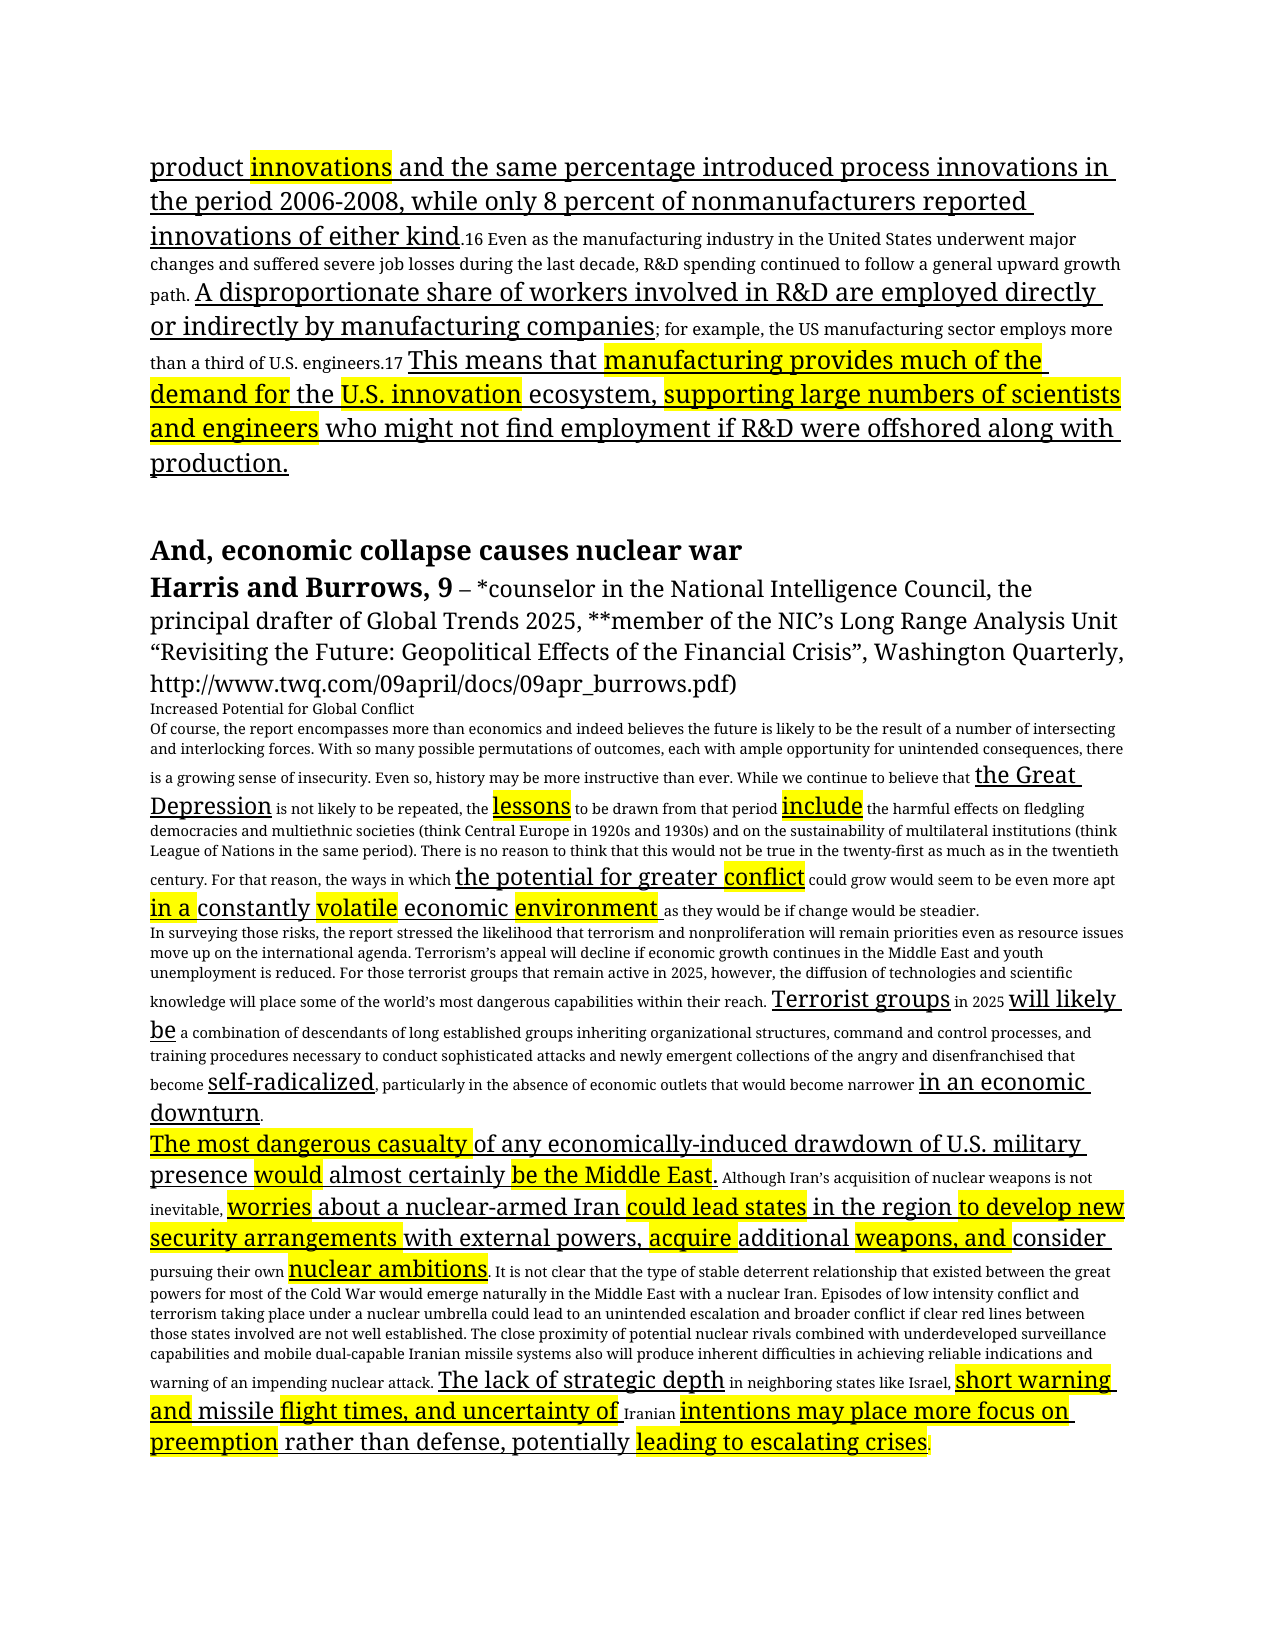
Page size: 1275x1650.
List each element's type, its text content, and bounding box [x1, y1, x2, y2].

text Increased Potential for Global Conflict [150, 699, 1125, 719]
text Harris and Burrows, 9 – *counselor in the National Intelligence Council, the principal drafter of Global Trends 2025, **member of the NIC’s Long Range Analysis Unit “Revisiting the Future: Geopolitical Effects of the Financial Crisis”, Washington Quarterly, http://www.twq.com/09april/docs/09apr_burrows.pdf) [150, 568, 1125, 699]
text The most dangerous casualty of any economically-induced drawdown of U.S. military presence would almost certainly be the Middle East. Although Iran’s acquisition of nuclear weapons is not inevitable, worries about a nuclear-armed Iran could lead states in the region to develop new security arrangements with external powers, acquire additional weapons, and consider pursuing their own nuclear ambitions. It is not clear that the type of stable deterrent relationship that existed between the great powers for most of the Cold War would emerge naturally in the Middle East with a nuclear Iran. Episodes of low intensity conflict and terrorism taking place under a nuclear umbrella could lead to an unintended escalation and broader conflict if clear red lines between those states involved are not well established. The close proximity of potential nuclear rivals combined with underdeveloped surveillance capabilities and mobile dual-capable Iranian missile systems also will produce inherent difficulties in achieving reliable indications and warning of an impending nuclear attack. The lack of strategic depth in neighboring states like Israel, short warning and missile flight times, and uncertainty of Iranian intentions may place more focus on preemption rather than defense, potentially leading to escalating crises. [150, 1219, 1125, 1457]
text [150, 150, 1125, 479]
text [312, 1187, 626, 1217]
text Of course, the report encompasses more than economics and indeed believes the future is likely to be the result of a number of intersecting and interlocking forces. With so many possible permutations of outcomes, each with ample opportunity for unintended consequences, there is a growing sense of insecurity. Even so, history may be more instructive than ever. While we continue to believe that the Great Depression is not likely to be repeated, the lessons to be drawn from that period include the harmful effects on fledgling democracies and multiethnic societies (think Central Europe in 1920s and 1930s) and on the sustainability of multilateral institutions (think League of Nations in the same period). There is no reason to think that this would not be true in the twenty-first as much as in the twentieth century. For that reason, the ways in which the potential for greater conflict could grow would seem to be even more apt in a constantly volatile economic environment as they would be if change would be steadier. [150, 719, 1125, 923]
subtitle And, economic collapse causes nuclear war [150, 531, 1125, 568]
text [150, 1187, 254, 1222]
text In surveying those risks, the report stressed the likelihood that terrorism and nonproliferation will remain priorities even as resource issues move up on the international agenda. Terrorism’s appeal will decline if economic growth continues in the Middle East and youth unemployment is reduced. For those terrorist groups that remain active in 2025, however, the diffusion of technologies and scientific knowledge will place some of the world’s most dangerous capabilities within their reach. Terrorist groups in 2025 will likely be a combination of descendants of long established groups inheriting organizational structures, command and control processes, and training procedures necessary to conduct sophisticated attacks and newly emergent collections of the angry and disenfranchised that become self-radicalized, particularly in the absence of economic outlets that would become narrower in an economic downturn. [150, 923, 1125, 1128]
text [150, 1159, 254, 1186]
